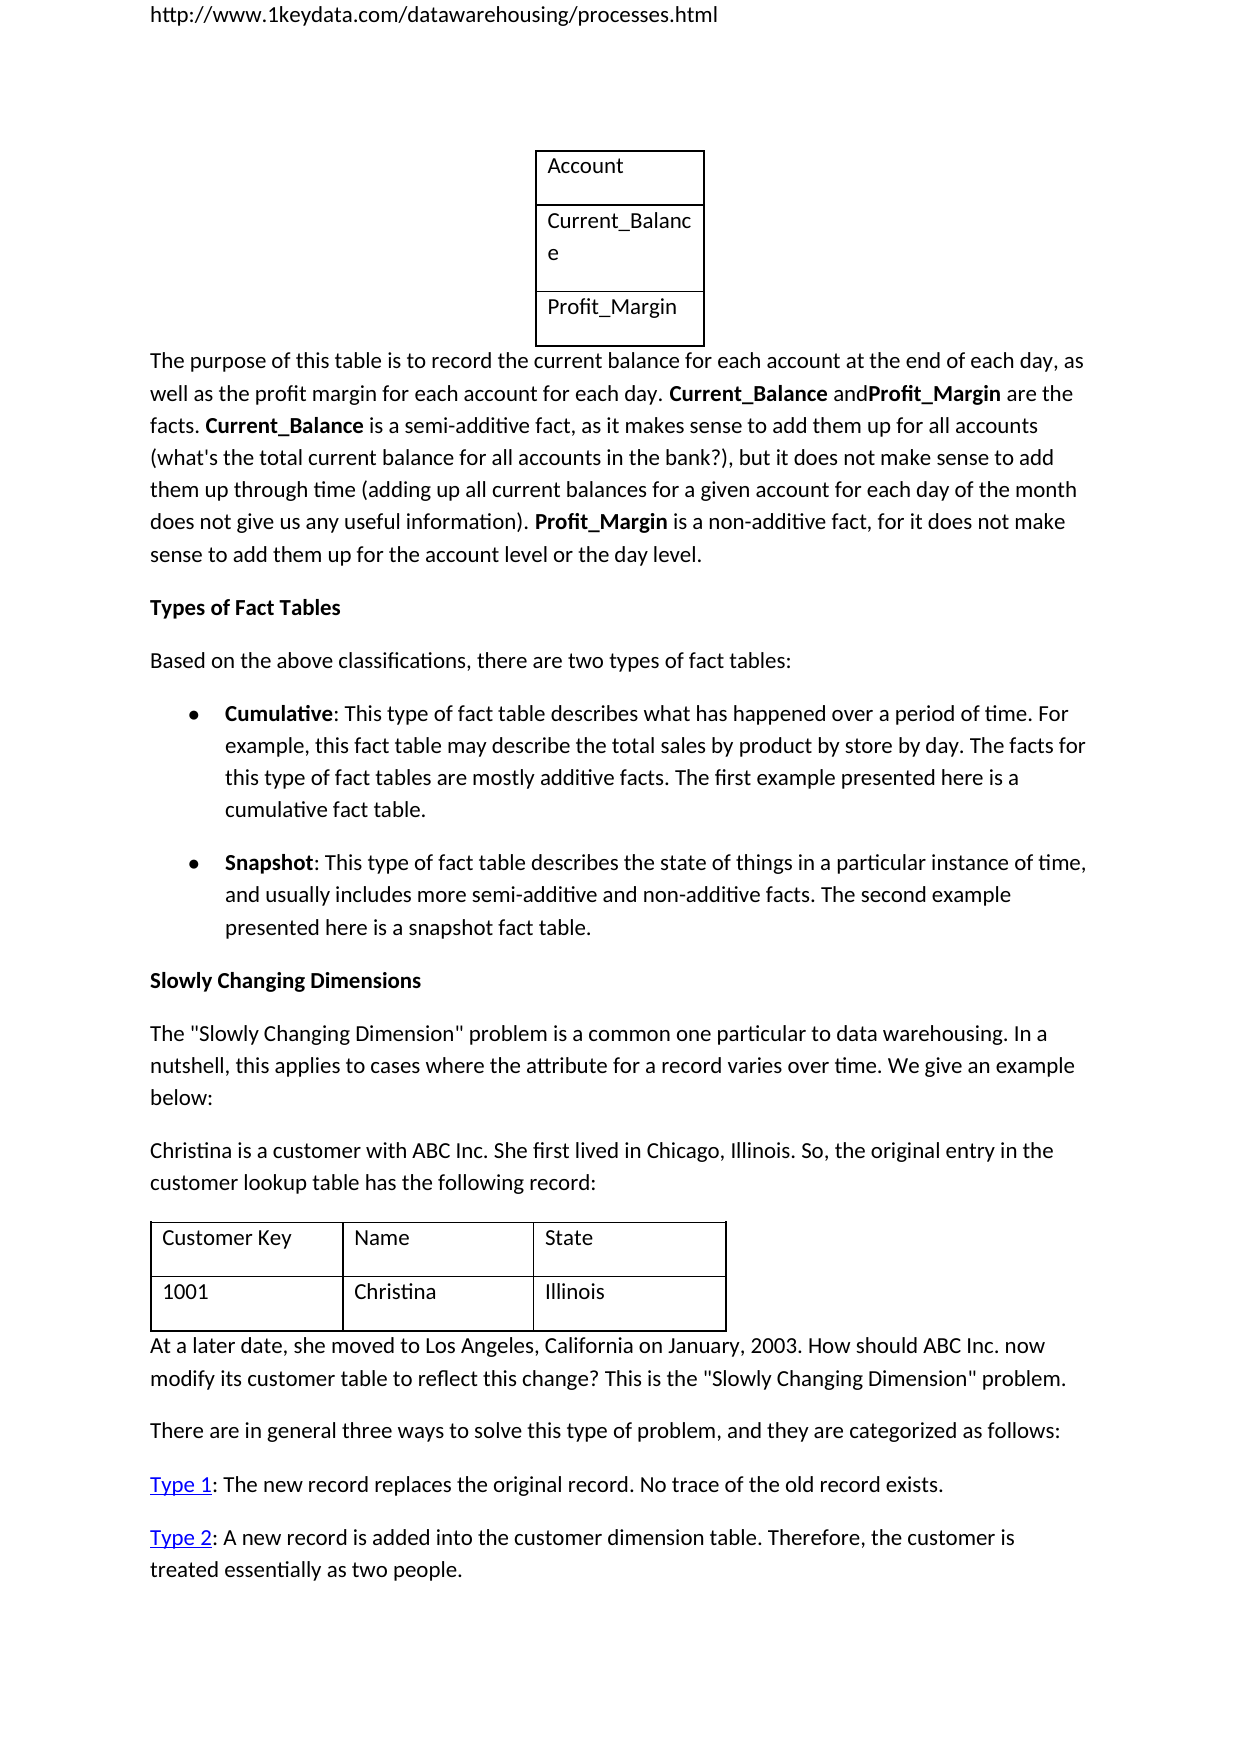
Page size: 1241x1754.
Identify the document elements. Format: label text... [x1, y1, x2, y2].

table_header State [534, 1223, 725, 1276]
table_cell Illinois [534, 1277, 725, 1330]
text Based on the above classifications, there are two types of fact tables: [150, 646, 1090, 674]
text Slowly Changing Dimensions [150, 966, 1090, 994]
text At a later date, she moved to Los Angeles, California on January, 2003. How should ABC Inc. now modify its customer table to reflect this change? This is the "Slowly Changing Dimension" problem. [150, 1331, 1090, 1392]
table_header Name [344, 1223, 533, 1276]
table_cell 1001 [152, 1277, 342, 1330]
text Christina is a customer with ABC Inc. She first lived in Chicago, Illinois. So, the original entry in the customer lookup table has the following record: [150, 1136, 1090, 1196]
text Type 1: The new record replaces the original record. No trace of the old record exists. [150, 1470, 1090, 1498]
text The purpose of this table is to record the current balance for each account at the end of each day, as well as the profit margin for each account for each day. Current_Balance andProfit_Margin are the facts. Current_Balance is a semi-additive fact, as it makes sense to add them up for all accounts (what's the total current balance for all accounts in the bank?), but it does not make sense to add them up through time (adding up all current balances for a given account for each day of the month does not give us any useful information). Profit_Margin is a non-additive fact, for it does not make sense to add them up for the account level or the day level. [150, 347, 1090, 568]
text The "Slowly Changing Dimension" problem is a common one particular to data warehousing. In a nutshell, this applies to cases where the attribute for a record varies over time. We give an example below: [150, 1019, 1090, 1111]
table_cell Current_Balance [537, 206, 703, 291]
list Cumulative: This type of fact table describes what has happened over a period of time. For example, this fact table may describe the total sales by product by store by day. The facts for this type of fact tables are mostly additive facts. The first example presented here is a cumulative fact table. [187, 699, 1090, 823]
text Type 2: A new record is added into the customer dimension table. Therefore, the customer is treated essentially as two people. [150, 1523, 1090, 1583]
table_cell Christina [344, 1277, 533, 1330]
text There are in general three ways to solve this type of problem, and they are categorized as follows: [150, 1417, 1090, 1445]
table_cell Profit_Margin [537, 292, 703, 345]
list Snapshot: This type of fact table describes the state of things in a particular instance of time, and usually includes more semi-additive and non-additive facts. The second example presented here is a snapshot fact table. [187, 848, 1090, 941]
table_header Customer Key [152, 1223, 342, 1276]
table_cell Account [537, 152, 703, 204]
text Types of Fact Tables [150, 593, 1090, 621]
